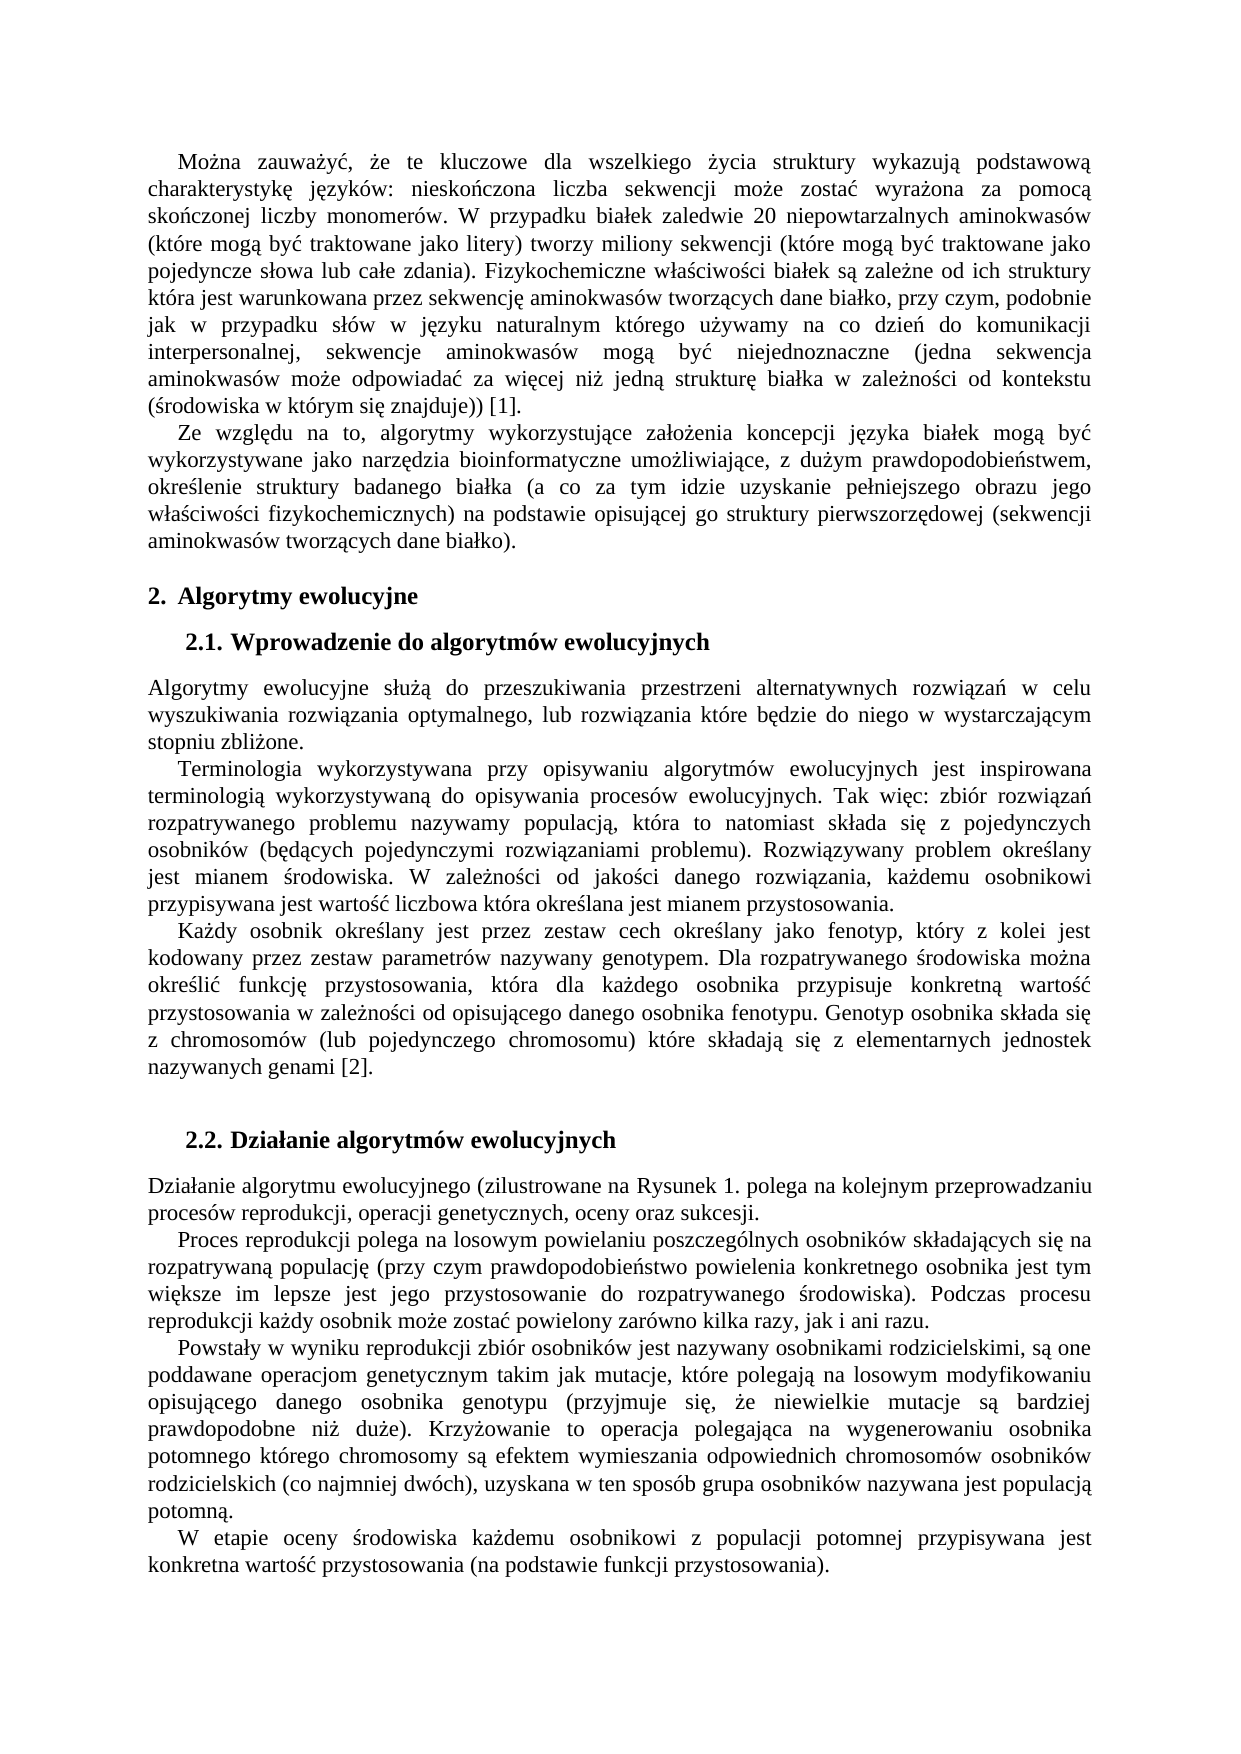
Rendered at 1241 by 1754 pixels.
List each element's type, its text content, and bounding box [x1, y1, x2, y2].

text W etapie oceny środowiska każdemu osobnikowi z populacji potomnej przypisywana jest konkretna wartość przystosowania (na podstawie funkcji przystosowania). [148, 1523, 1093, 1577]
text Terminologia wykorzystywana przy opisywaniu algorytmów ewolucyjnych jest inspirowana terminologią wykorzystywaną do opisywania procesów ewolucyjnych. Tak więc: zbiór rozwiązań rozpatrywanego problemu nazywamy populacją, która to natomiast składa się z pojedynczych osobników (będących pojedynczymi rozwiązaniami problemu). Rozwiązywany problem określany jest mianem środowiska. W zależności od jakości danego rozwiązania, każdemu osobnikowi przypisywana jest wartość liczbowa która określana jest mianem przystosowania. [148, 754, 1093, 917]
text Każdy osobnik określany jest przez zestaw cech określany jako fenotyp, który z kolei jest kodowany przez zestaw parametrów nazywany genotypem. Dla rozpatrywanego środowiska można określić funkcję przystosowania, która dla każdego osobnika przypisuje konkretną wartość przystosowania w zależności od opisującego danego osobnika fenotypu. Genotyp osobnika składa się z chromosomów (lub pojedynczego chromosomu) które składają się z elementarnych jednostek nazywanych genami []. [148, 917, 1093, 1079]
text Powstały w wyniku reprodukcji zbiór osobników jest nazywany osobnikami rodzicielskimi, są one poddawane operacjom genetycznym takim jak mutacje, które polegają na losowym modyfikowaniu opisującego danego osobnika genotypu (przyjmuje się, że niewielkie mutacje są bardziej prawdopodobne niż duże). Krzyżowanie to operacja polegająca na wygenerowaniu osobnika potomnego którego chromosomy są efektem wymieszania odpowiednich chromosomów osobników rodzicielskich (co najmniej dwóch), uzyskana w ten sposób grupa osobników nazywana jest populacją potomną. [148, 1333, 1093, 1523]
text Proces reprodukcji polega na losowym powielaniu poszczególnych osobników składających się na rozpatrywaną populację (przy czym prawdopodobieństwo powielenia konkretnego osobnika jest tym większe im lepsze jest jego przystosowanie do rozpatrywanego środowiska). Podczas procesu reprodukcji każdy osobnik może zostać powielony zarówno kilka razy, jak i ani razu. [148, 1225, 1093, 1333]
text Ze względu na to, algorytmy wykorzystujące założenia koncepcji języka białek mogą być wykorzystywane jako narzędzia bioinformatyczne umożliwiające, z dużym prawdopodobieństwem, określenie struktury badanego białka (a co za tym idzie uzyskanie pełniejszego obrazu jego właściwości fizykochemicznych) na podstawie opisującej go struktury pierwszorzędowej (sekwencji aminokwasów tworzących dane białko). [148, 418, 1093, 554]
text Algorytmy ewolucyjne służą do przeszukiwania przestrzeni alternatywnych rozwiązań w celu wyszukiwania rozwiązania optymalnego, lub rozwiązania które będzie do niego w wystarczającym stopniu zbliżone. [148, 673, 1093, 754]
list Wprowadzenie do algorytmów ewolucyjnych [185, 627, 1093, 656]
list Działanie algorytmów ewolucyjnych [185, 1125, 1093, 1154]
list Algorytmy ewolucyjne [148, 581, 1093, 610]
text Można zauważyć, że te kluczowe dla wszelkiego życia struktury wykazują podstawową charakterystykę języków: nieskończona liczba sekwencji może zostać wyrażona za pomocą skończonej liczby monomerów. W przypadku białek zaledwie 20 niepowtarzalnych aminokwasów (które mogą być traktowane jako litery) tworzy miliony sekwencji (które mogą być traktowane jako pojedyncze słowa lub całe zdania). Fizykochemiczne właściwości białek są zależne od ich struktury która jest warunkowana przez sekwencję aminokwasów tworzących dane białko, przy czym, podobnie jak w przypadku słów w języku naturalnym którego używamy na co dzień do komunikacji interpersonalnej, sekwencje aminokwasów mogą być niejednoznaczne (jedna sekwencja aminokwasów może odpowiadać za więcej niż jedną strukturę białka w zależności od kontekstu (środowiska w którym się znajduje)) []. [148, 148, 1093, 418]
text Działanie algorytmu ewolucyjnego (zilustrowane na Rysunek 1. polega na kolejnym przeprowadzaniu procesów reprodukcji, operacji genetycznych, oceny oraz sukcesji. [148, 1171, 1093, 1225]
